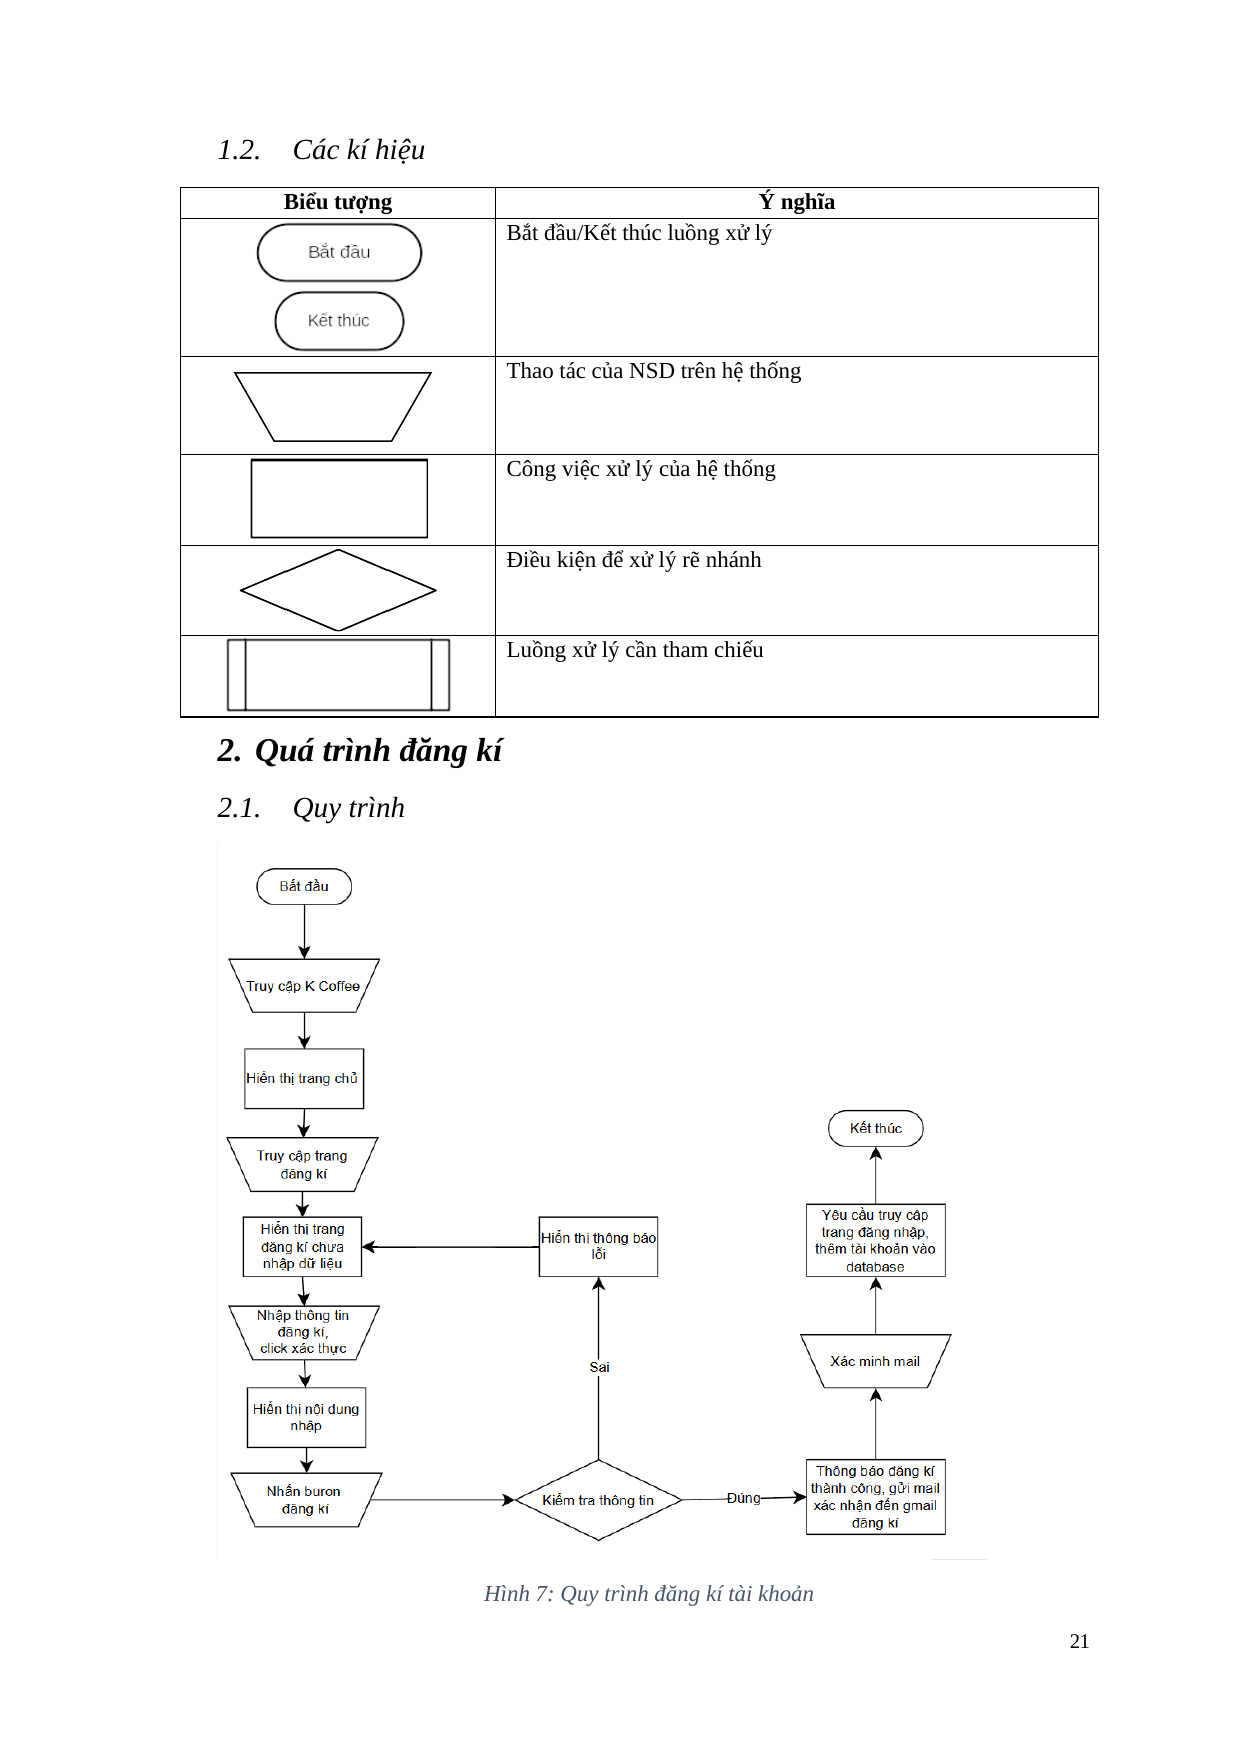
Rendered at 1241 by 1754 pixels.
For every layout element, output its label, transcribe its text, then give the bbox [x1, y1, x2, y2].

list Quá trình đăng kí [217, 730, 1120, 768]
list Các kí hiệu [217, 132, 1120, 166]
table_header Biểu tượng [181, 188, 495, 218]
table_header Ý nghĩa [496, 188, 1098, 218]
table_cell Thao tác của NSD trên hệ thống [496, 357, 1098, 454]
table_cell [181, 357, 495, 454]
text Hình 7: Quy trình đăng kí tài khoản [180, 1580, 1120, 1606]
table_cell [181, 219, 495, 356]
table_cell [181, 546, 495, 635]
table_cell [181, 636, 495, 716]
table_cell Công việc xử lý của hệ thống [496, 455, 1098, 545]
table_cell [181, 455, 495, 545]
table_cell Luồng xử lý cần tham chiếu [496, 636, 1098, 716]
table_cell Điều kiện để xử lý rẽ nhánh [496, 546, 1098, 635]
picture [217, 844, 987, 1560]
list Quy trình [217, 790, 1120, 824]
table_cell Bắt đầu/Kết thúc luồng xử lý [496, 219, 1098, 356]
